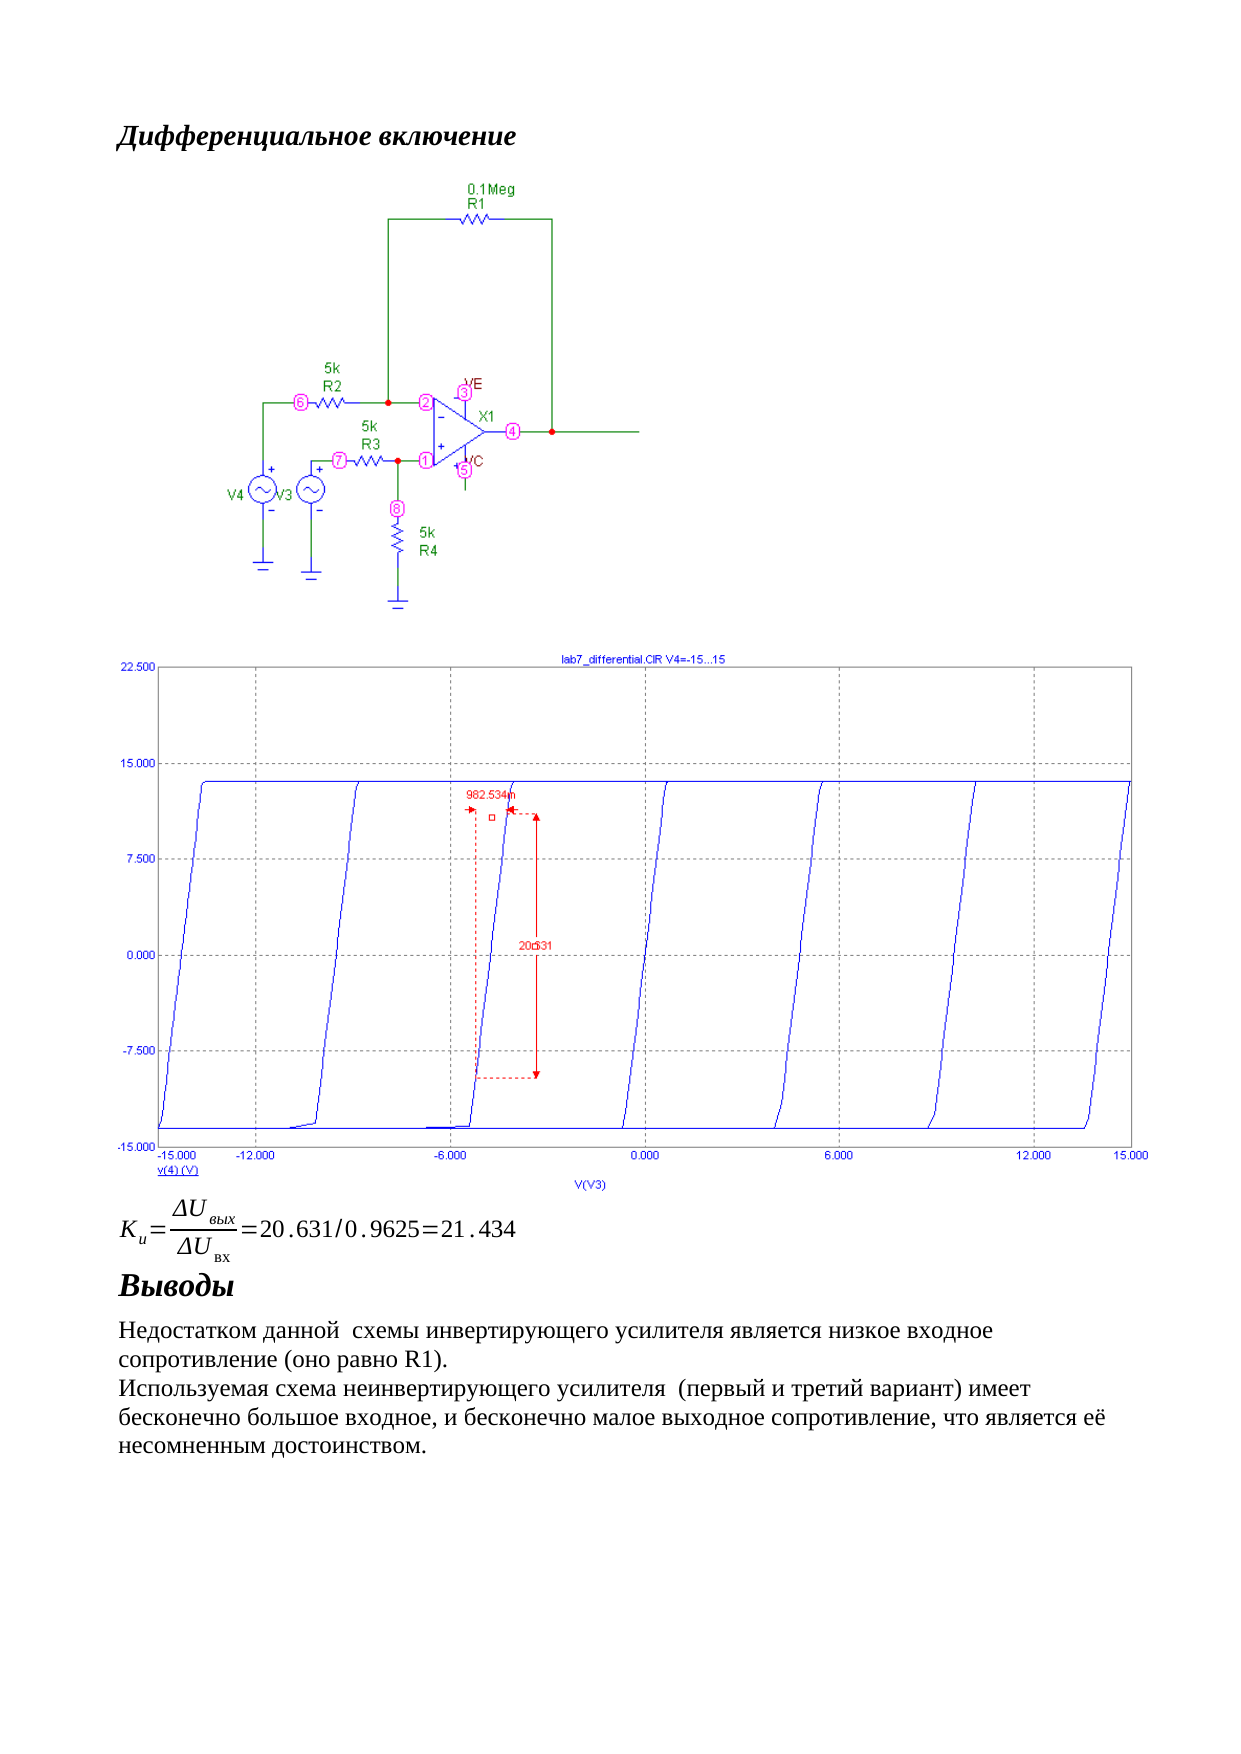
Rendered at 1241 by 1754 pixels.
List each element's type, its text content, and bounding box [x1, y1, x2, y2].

text Дифференциальное включение [118, 118, 1152, 152]
text Используемая схема неинвертирующего усилителя (первый и третий вариант) имеет бесконечно большое входное, и бесконечно малое выходное сопротивление, что является её несомненным достоинством. [118, 1373, 1152, 1459]
picture [147, 151, 649, 626]
text Выводы [118, 1265, 1152, 1303]
text Недостатком данной схемы инвертирующего усилителя является низкое входное сопротивление (оно равно R1). [118, 1315, 1152, 1373]
picture [118, 653, 1151, 1195]
